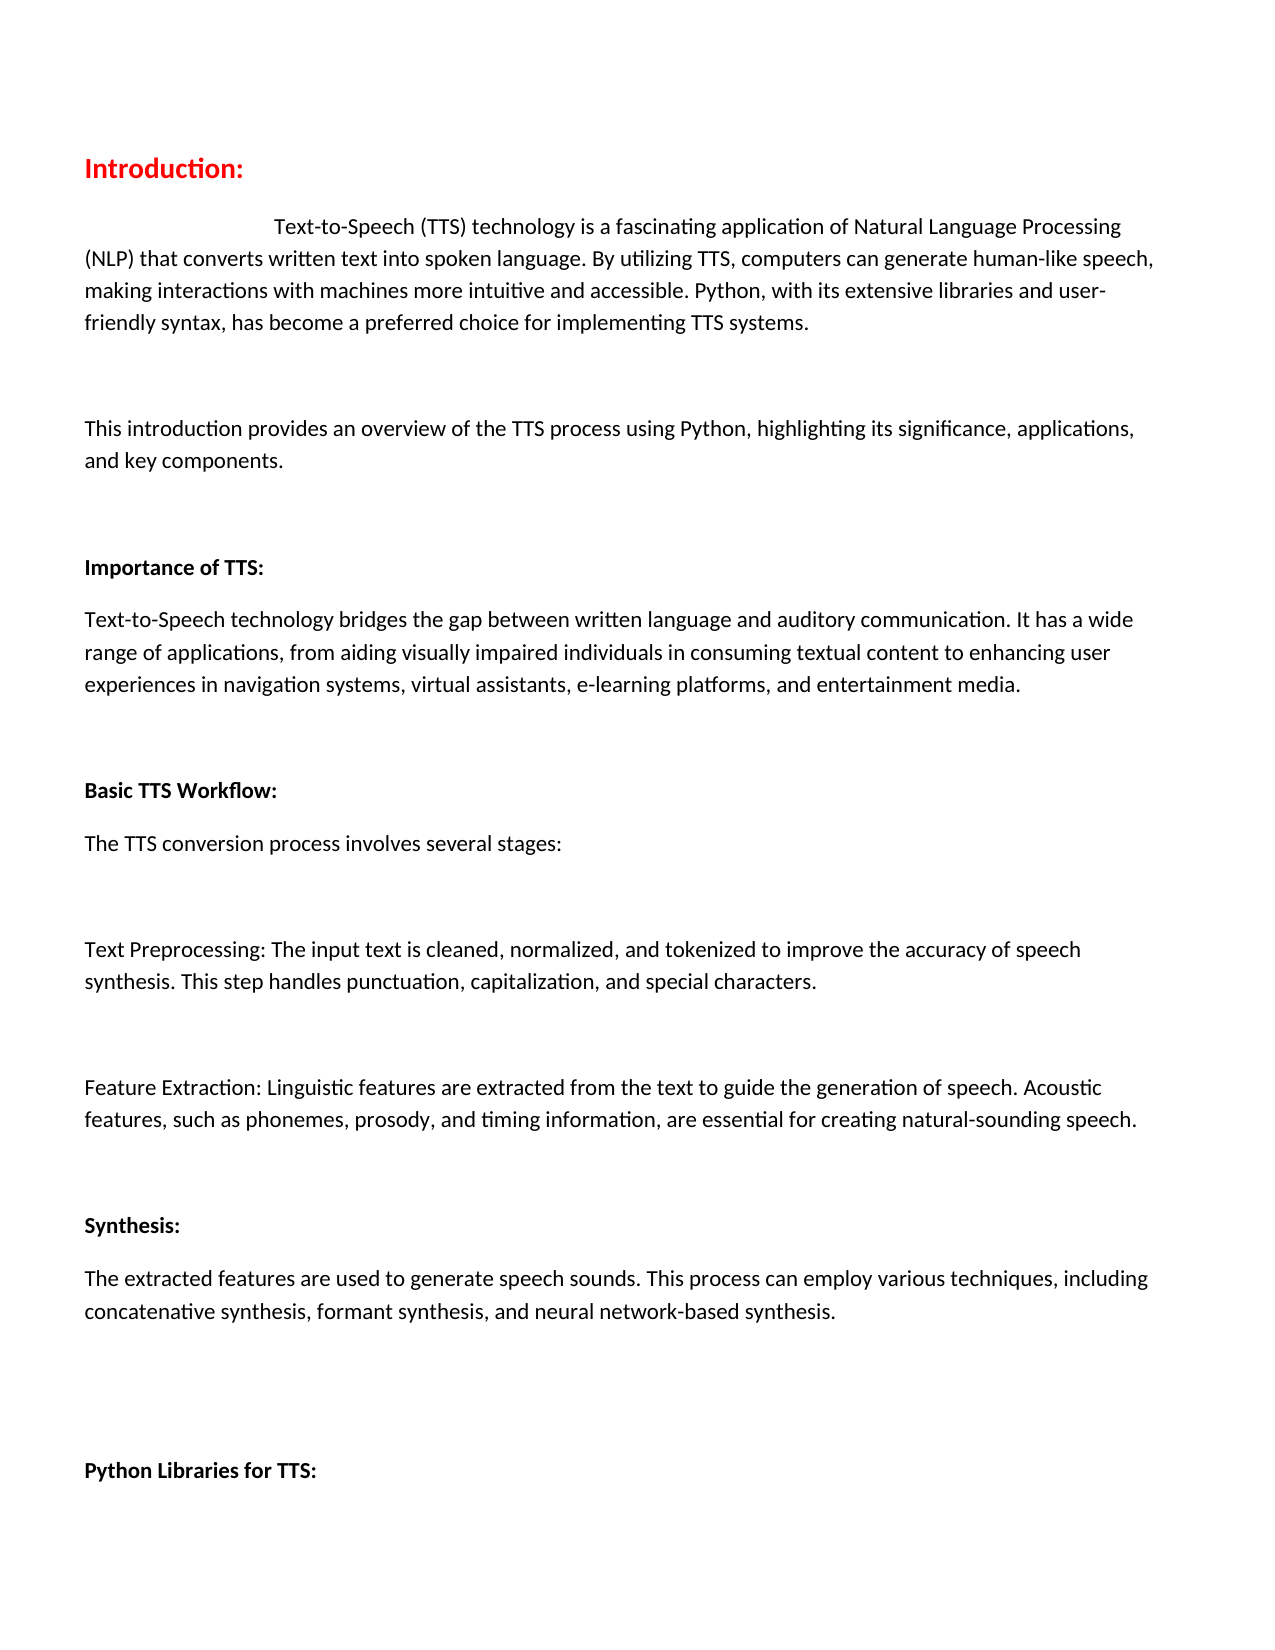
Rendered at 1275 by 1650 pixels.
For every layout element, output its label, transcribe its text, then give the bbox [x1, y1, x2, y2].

text Synthesis: [84, 1212, 1172, 1239]
text Importance of TTS: [84, 553, 1172, 581]
text Text-to-Speech technology bridges the gap between written language and auditory communication. It has a wide range of applications, from aiding visually impaired individuals in consuming textual content to enhancing user experiences in navigation systems, virtual assistants, e-learning platforms, and entertainment media. [84, 606, 1172, 698]
text Python Libraries for TTS: [84, 1456, 1172, 1484]
text The extracted features are used to generate speech sounds. This process can employ various techniques, including concatenative synthesis, formant synthesis, and neural network-based synthesis. [84, 1264, 1172, 1325]
text The TTS conversion process involves several stages: [84, 829, 1172, 857]
text Introduction: [84, 150, 1172, 186]
text Feature Extraction: Linguistic features are extracted from the text to guide the generation of speech. Acoustic features, such as phonemes, prosody, and timing information, are essential for creating natural-sounding speech. [84, 1073, 1172, 1133]
text Text-to-Speech (TTS) technology is a fascinating application of Natural Language Processing (NLP) that converts written text into spoken language. By utilizing TTS, computers can generate human-like speech, making interactions with machines more intuitive and accessible. Python, with its extensive libraries and user-friendly syntax, has become a preferred choice for implementing TTS systems. [84, 212, 1172, 336]
text This introduction provides an overview of the TTS process using Python, highlighting its significance, applications, and key components. [84, 414, 1172, 474]
text Basic TTS Workflow: [84, 776, 1172, 804]
text Text Preprocessing: The input text is cleaned, normalized, and tokenized to improve the accuracy of speech synthesis. This step handles punctuation, capitalization, and special characters. [84, 935, 1172, 995]
